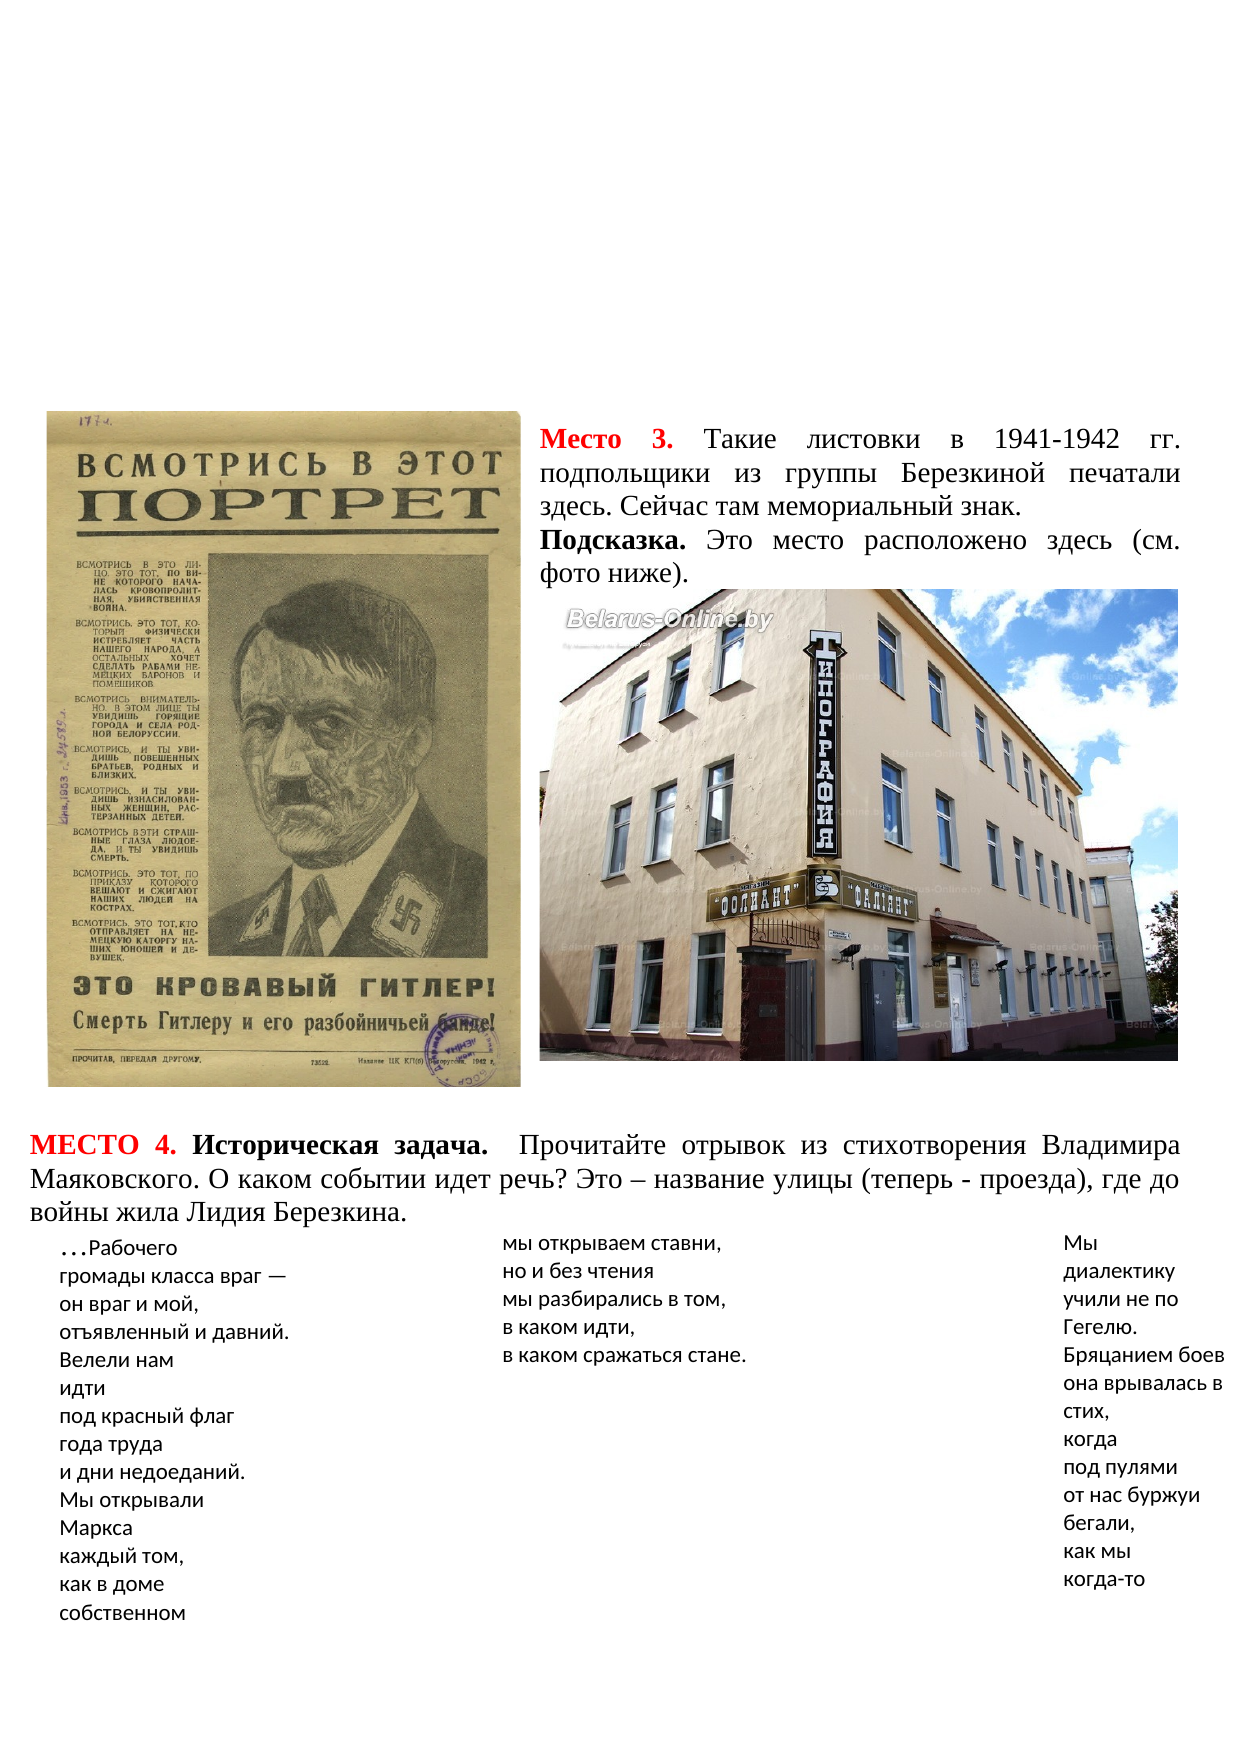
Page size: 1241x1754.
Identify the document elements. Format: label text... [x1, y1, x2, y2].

picture [46, 411, 521, 1087]
list Место 3. Такие листовки в 1941-1942 гг. подпольщики из группы Березкиной печатали здесь. Сейчас там мемориальный знак. [521, 421, 1181, 522]
picture [539, 589, 1178, 1061]
text МЕСТО 4. Историческая задача. Прочитайте отрывок из стихотворения Владимира Маяковского. О каком событии идет речь? Это – название улицы (теперь - проезда), где до войны жила Лидия Березкина. [29, 1127, 1181, 1228]
list …Рабочего громады класса враг — он враг и мой, отъявленный и давний. Велели нам идти под красный флаг года труда и дни недоеданий. Мы открывали Маркса каждый том, как в доме собственном мы открываем ставни, но и без чтения мы разбирались в том, в каком идти, в каком сражаться стане. [59, 1228, 339, 1626]
text Мы диалектику учили не по Гегелю. Бряцанием боев она врывалась в стих, когда под пулями от нас буржуи бегали, как мы когда-то бегали от них. [1063, 1228, 1226, 1592]
list Подсказка. Это место расположено здесь (см. фото ниже). [521, 522, 1181, 589]
list …Рабочего громады класса враг — он враг и мой, отъявленный и давний. Велели нам идти под красный флаг года труда и дни недоеданий. Мы открывали Маркса каждый том, как в доме собственном мы открываем ставни, но и без чтения мы разбирались в том, в каком идти, в каком сражаться стане. [502, 1228, 782, 1368]
